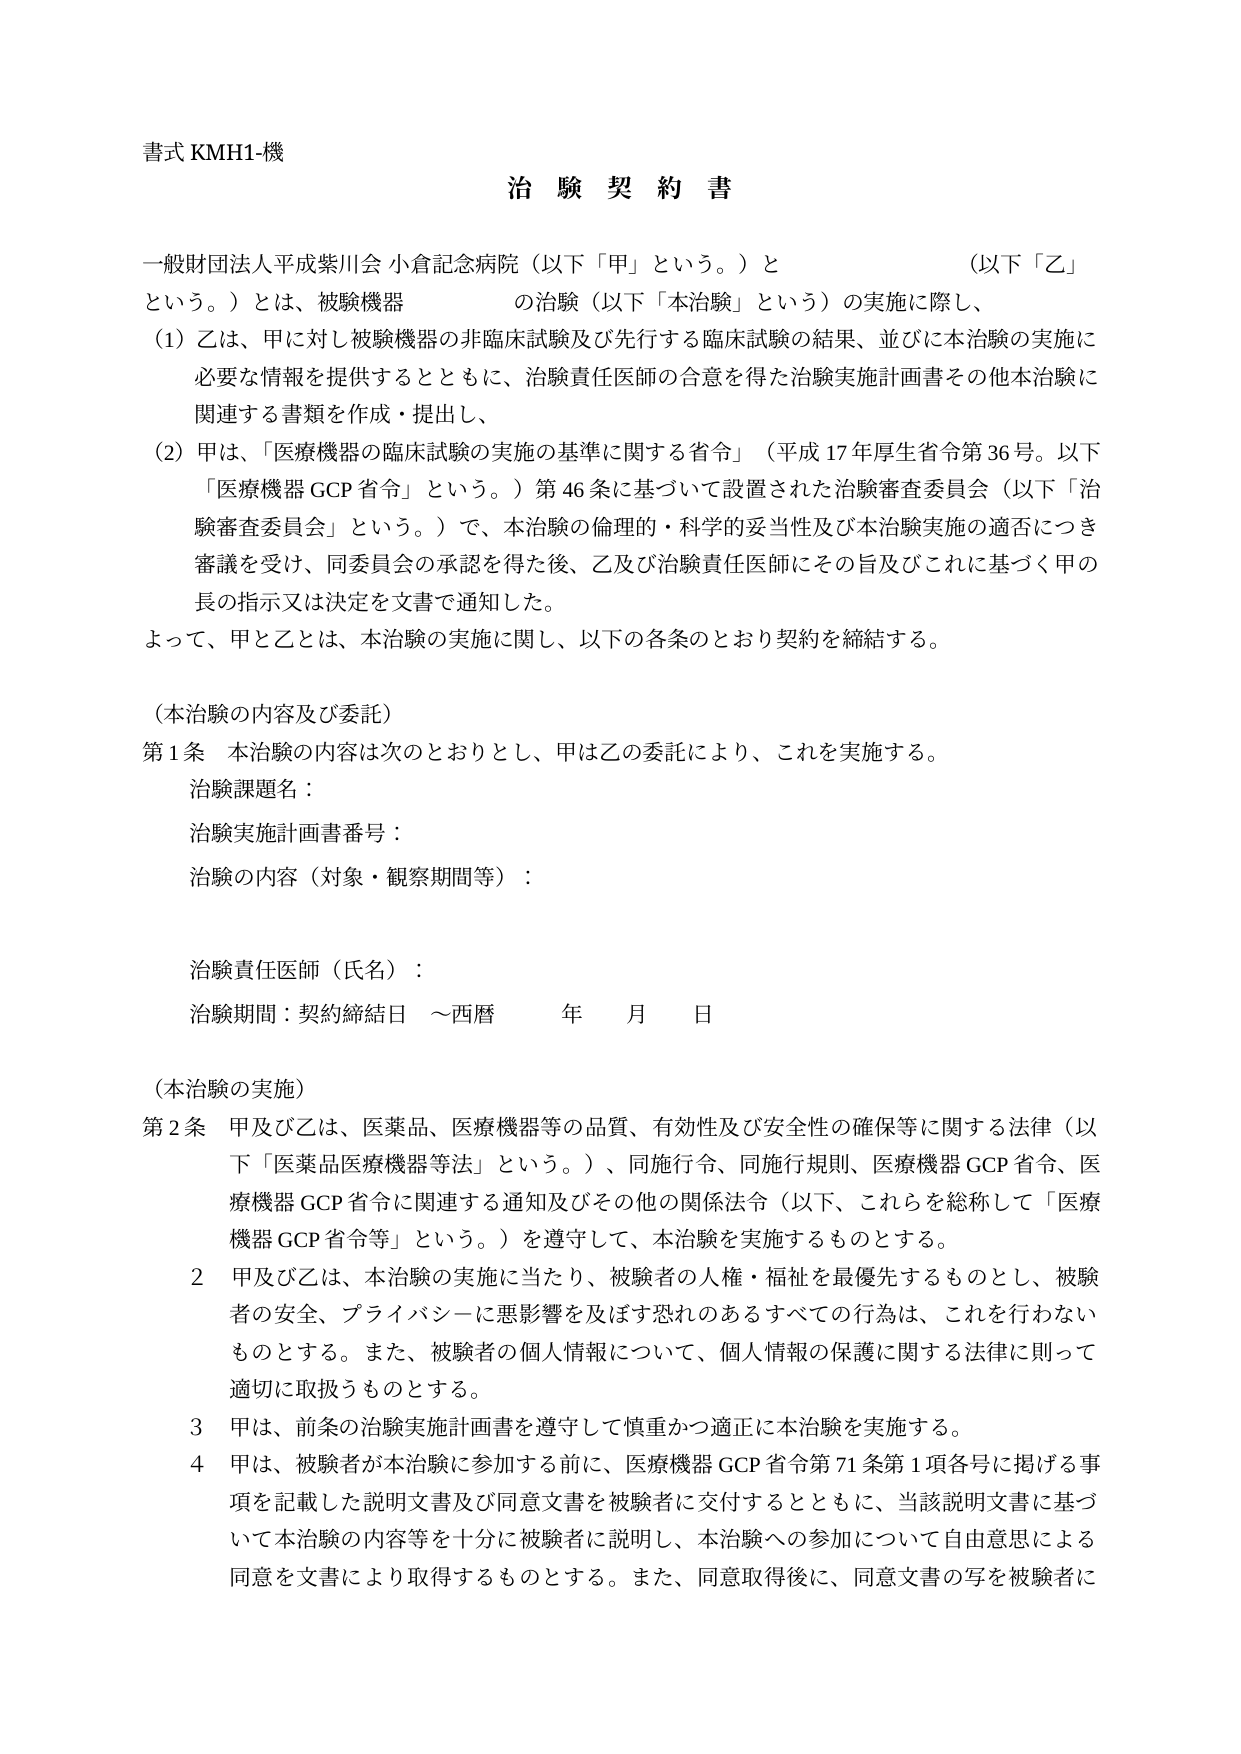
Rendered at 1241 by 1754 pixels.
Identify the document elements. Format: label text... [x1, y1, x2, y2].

text 第1条 本治験の内容は次のとおりとし、甲は乙の委託により、これを実施する。 [142, 730, 1079, 767]
text ３ 甲は、前条の治験実施計画書を遵守して慎重かつ適正に本治験を実施する。 [142, 1405, 1102, 1442]
text よって、甲と乙とは、本治験の実施に関し、以下の各条のとおり契約を締結する。 [142, 617, 1102, 655]
text 治験実施計画書番号： [189, 811, 1092, 849]
text 治験責任医師（氏名）： [189, 949, 1098, 986]
text 治験課題名： [189, 767, 1101, 805]
text 一般財団法人平成紫川会 小倉記念病院（以下「甲」という。）と （以下「乙」という。）とは、被験機器 の治験（以下「本治験」という）の実施に際し、 [142, 242, 1101, 317]
text ２ 甲及び乙は、本治験の実施に当たり、被験者の人権・福祉を最優先するものとし、被験者の安全、プライバシ－に悪影響を及ぼす恐れのあるすべての行為は、これを行わないものとする。また、被験者の個人情報について、個人情報の保護に関する法律に則って適切に取扱うものとする。 [142, 1255, 1102, 1405]
text 治験の内容（対象・観察期間等）： [186, 855, 1098, 892]
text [142, 1442, 1102, 1592]
text （本治験の内容及び委託） [142, 692, 1079, 730]
text 治験期間：契約締結日 ～西暦 年 月 日 [142, 992, 1098, 1030]
text 治 験 契 約 書 [142, 167, 1098, 205]
text 第2条 甲及び乙は、医薬品、医療機器等の品質、有効性及び安全性の確保等に関する法律（以 下「医薬品医療機器等法」という。）、同施行令、同施行規則、医療機器GCP省令、医療機器GCP省令に関連する通知及びその他の関係法令（以下、これらを総称して「医療機器GCP省令等」という。）を遵守して、本治験を実施するものとする。 [142, 1105, 1102, 1255]
text 書式KMH1-機 [142, 130, 1098, 167]
text （本治験の実施） [142, 1067, 1102, 1105]
text （2）甲は､「医療機器の臨床試験の実施の基準に関する省令」（平成17年厚生省令第36号。以下「医療機器GCP省令」という。）第46条に基づいて設置された治験審査委員会（以下「治験審査委員会」という。）で、本治験の倫理的・科学的妥当性及び本治験実施の適否につき審議を受け、同委員会の承認を得た後、乙及び治験責任医師にその旨及びこれに基づく甲の長の指示又は決定を文書で通知した。 [142, 430, 1102, 617]
text （1）乙は、甲に対し被験機器の非臨床試験及び先行する臨床試験の結果、並びに本治験の実施に必要な情報を提供するとともに、治験責任医師の合意を得た治験実施計画書その他本治験に関連する書類を作成・提出し、 [142, 317, 1102, 430]
